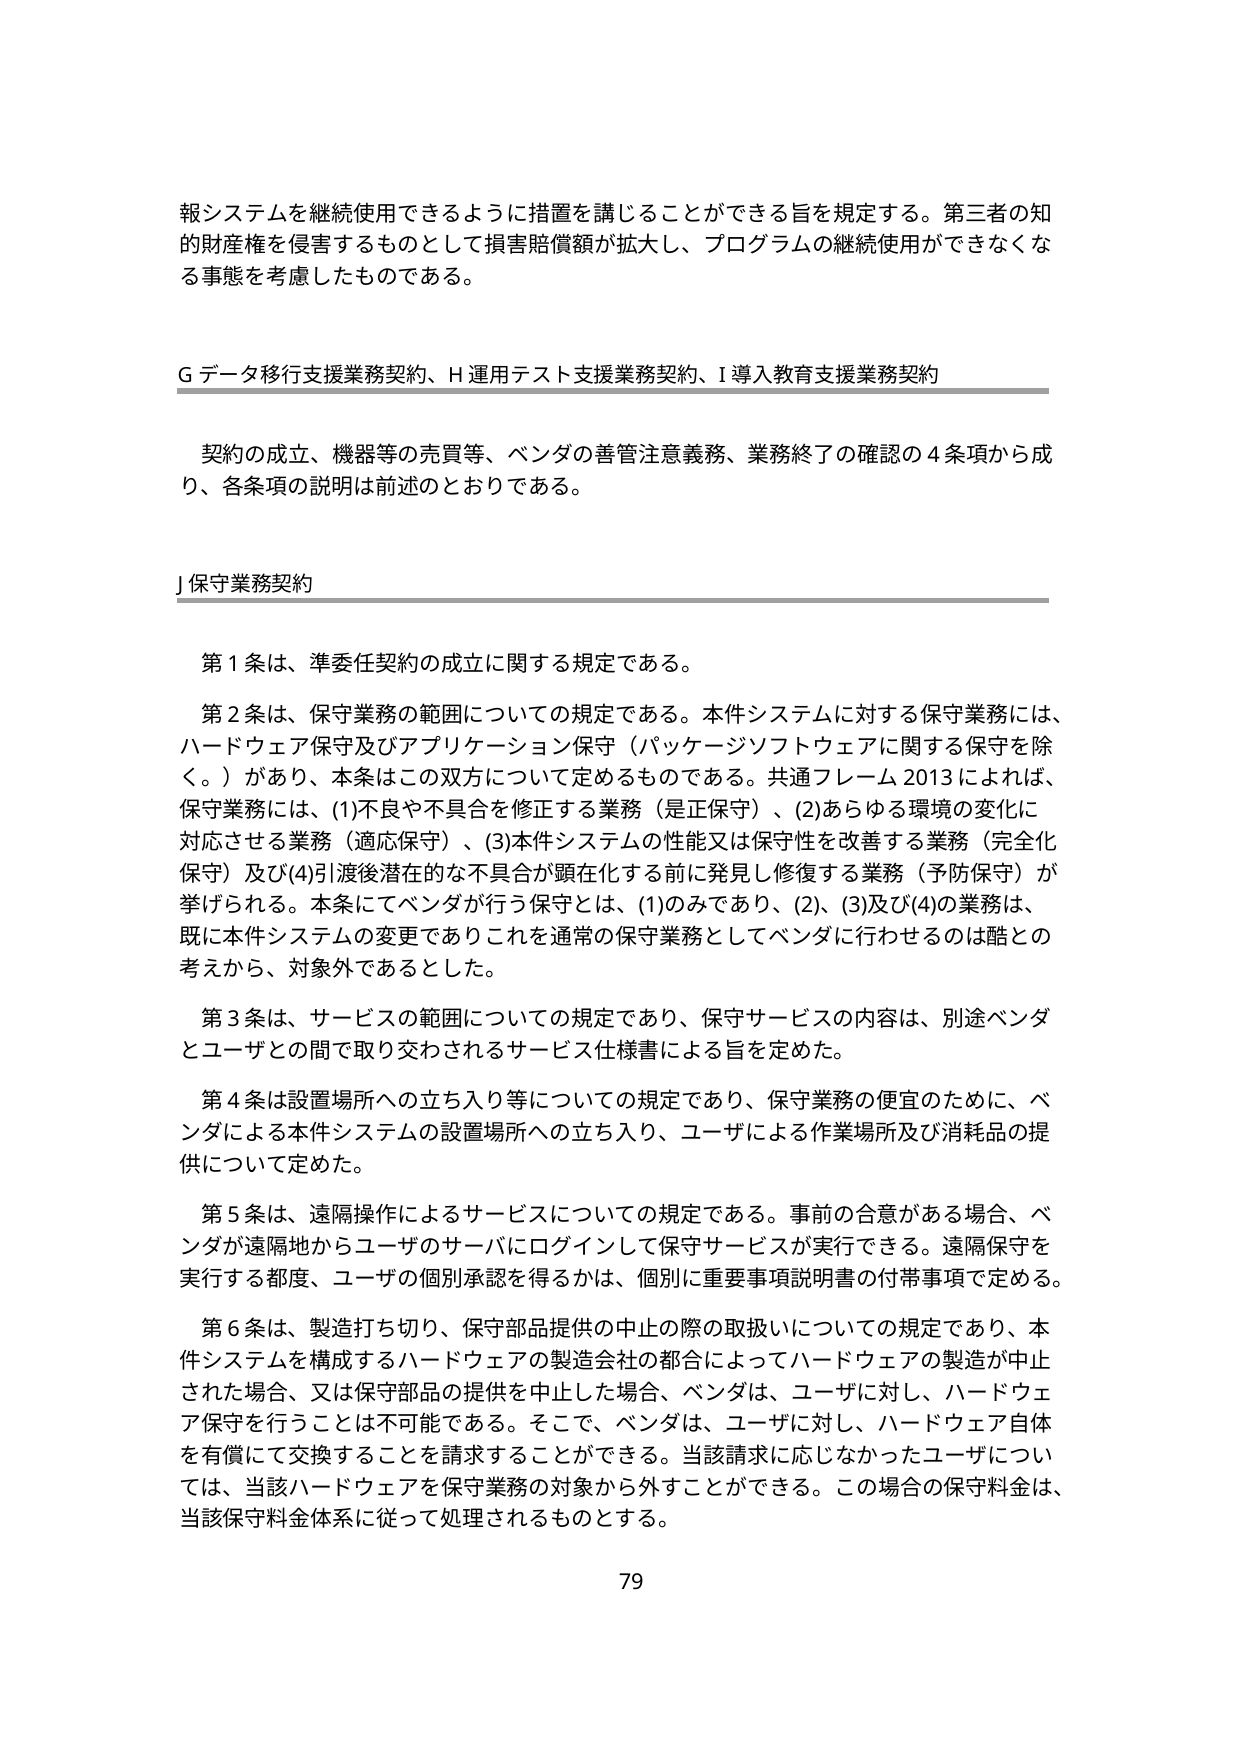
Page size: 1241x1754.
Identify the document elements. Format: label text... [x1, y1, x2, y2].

text 第1条は、準委任契約の成立に関する規定である。 [179, 646, 1060, 678]
text 第4条は設置場所への立ち入り等についての規定であり、保守業務の便宜のために、ベンダによる本件システムの設置場所への立ち入り、ユーザによる作業場所及び消耗品の提供について定めた。 [179, 1083, 1060, 1179]
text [179, 196, 1060, 291]
subtitle J 保守業務契約 [177, 568, 1063, 598]
text 契約の成立、機器等の売買等、ベンダの善管注意義務、業務終了の確認の4条項から成り、各条項の説明は前述のとおりである。 [179, 437, 1060, 500]
text 第6条は、製造打ち切り、保守部品提供の中止の際の取扱いについての規定であり、本件システムを構成するハードウェアの製造会社の都合によってハードウェアの製造が中止された場合、又は保守部品の提供を中止した場合、ベンダは、ユーザに対し、ハードウェア保守を行うことは不可能である。そこで、ベンダは、ユーザに対し、ハードウェア自体を有償にて交換することを請求することができる。当該請求に応じなかったユーザについては、当該ハードウェアを保守業務の対象から外すことができる。この場合の保守料金は、当該保守料金体系に従って処理されるものとする。 [179, 1311, 1060, 1533]
text 第3条は、サービスの範囲についての規定であり、保守サービスの内容は、別途ベンダとユーザとの間で取り交わされるサービス仕様書による旨を定めた。 [179, 1001, 1060, 1065]
subtitle G データ移行支援業務契約、H 運用テスト支援業務契約、I 導入教育支援業務契約 [177, 358, 1063, 388]
text 第5条は、遠隔操作によるサービスについての規定である。事前の合意がある場合、ベンダが遠隔地からユーザのサーバにログインして保守サービスが実行できる。遠隔保守を実行する都度、ユーザの個別承認を得るかは、個別に重要事項説明書の付帯事項で定める。 [179, 1197, 1060, 1292]
text 第2条は、保守業務の範囲についての規定である。本件システムに対する保守業務には、ハードウェア保守及びアプリケーション保守（パッケージソフトウェアに関する保守を除く。）があり、本条はこの双方について定めるものである。共通フレーム2013によれば、保守業務には、(1)不良や不具合を修正する業務（是正保守）、(2)あらゆる環境の変化に対応させる業務（適応保守）、(3)本件システムの性能又は保守性を改善する業務（完全化保守）及び(4)引渡後潜在的な不具合が顕在化する前に発見し修復する業務（予防保守）が挙げられる。本条にてベンダが行う保守とは、(1)のみであり、(2)、(3)及び(4)の業務は、既に本件システムの変更でありこれを通常の保守業務としてベンダに行わせるのは酷との考えから、対象外であるとした。 [179, 697, 1060, 983]
